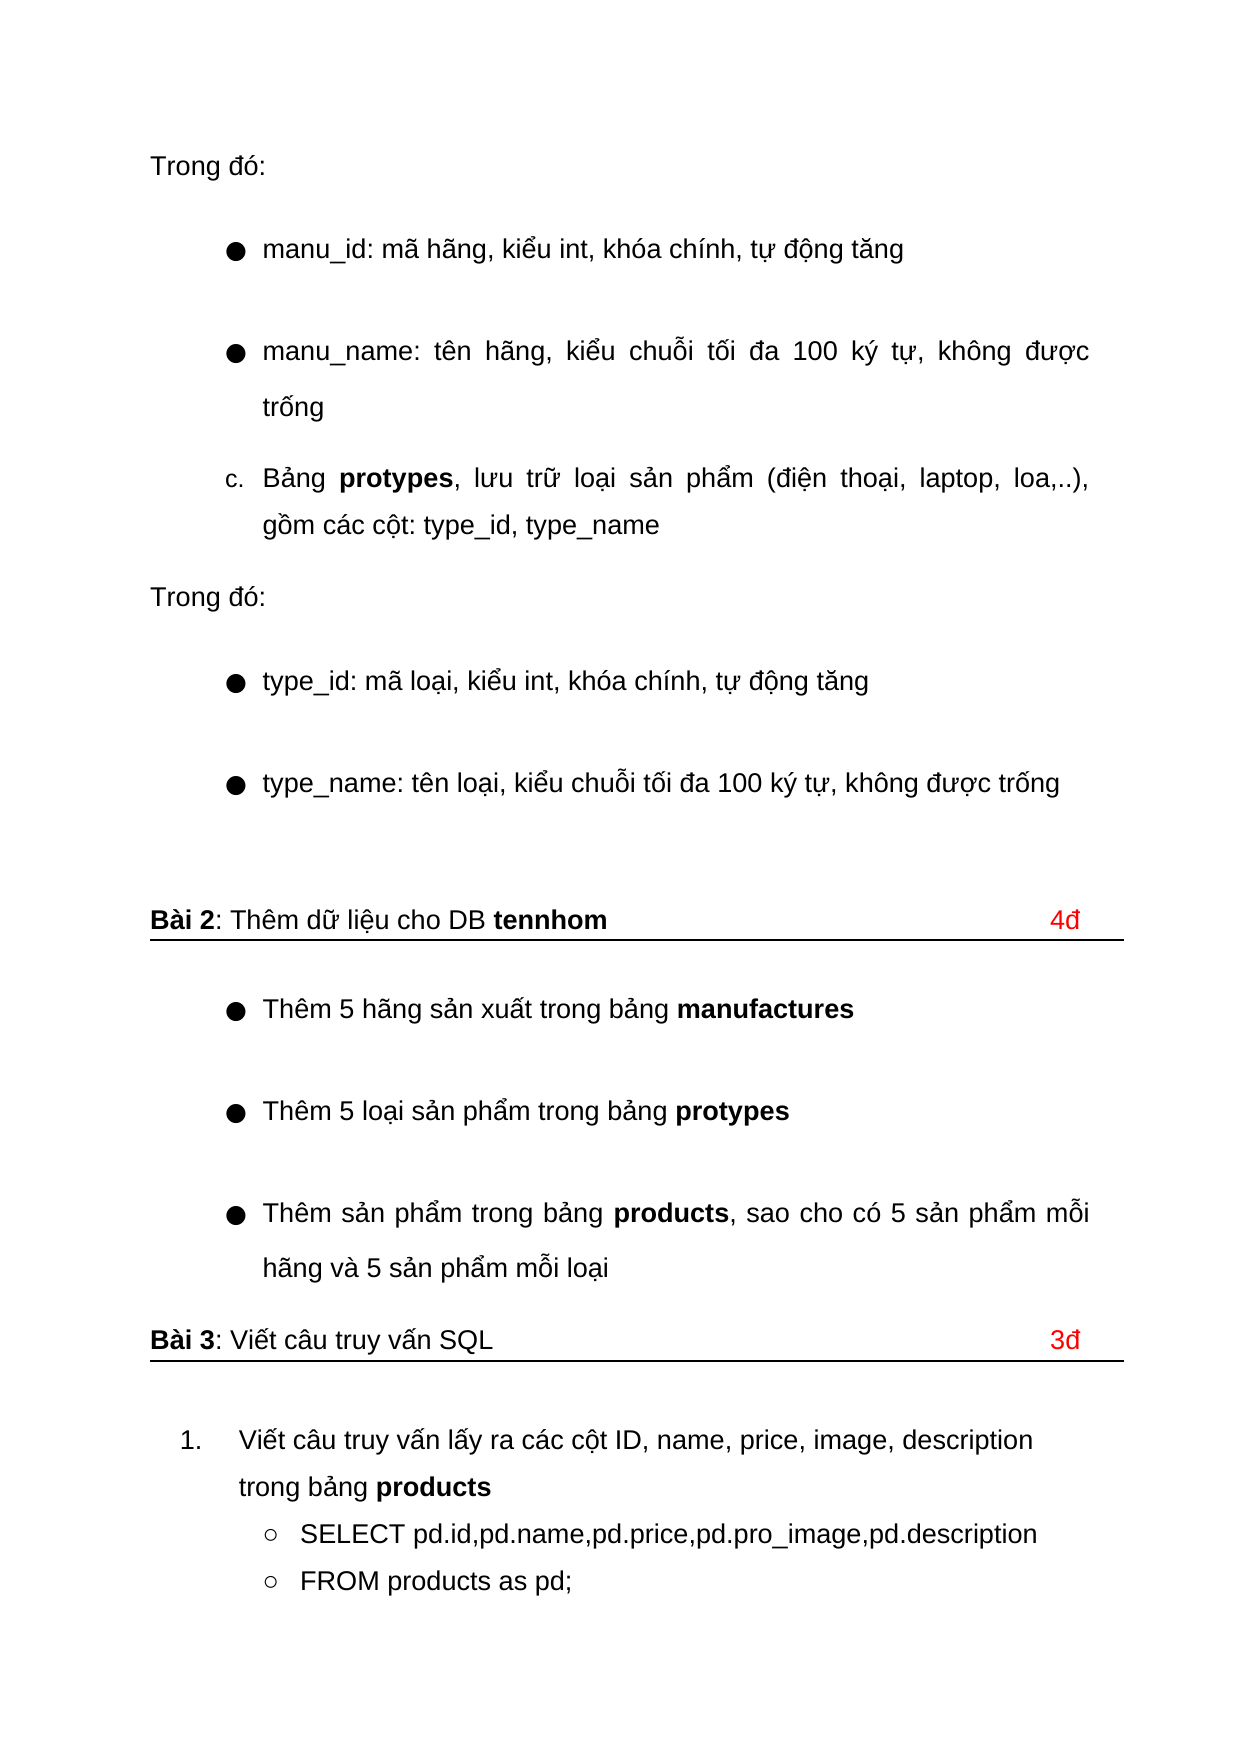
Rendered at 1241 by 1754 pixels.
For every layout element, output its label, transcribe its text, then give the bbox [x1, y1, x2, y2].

list Thêm sản phẩm trong bảng products, sao cho có 5 sản phẩm mỗi hãng và 5 sản phẩm mỗi loại [225, 1186, 1090, 1284]
list SELECT pd.id,pd.name,pd.price,pd.pro_image,pd.description [262, 1518, 1090, 1549]
list manu_id: mã hãng, kiểu int, khóa chính, tự động tăng [225, 222, 1090, 273]
text Trong đó: [150, 150, 1090, 181]
list type_name: tên loại, kiểu chuỗi tối đa 100 ký tự, không được trống [225, 755, 1090, 806]
list Thêm 5 hãng sản xuất trong bảng manufactures [225, 982, 1090, 1033]
list Viết câu truy vấn lấy ra các cột ID, name, price, image, description trong bảng products [179, 1424, 1090, 1502]
text Bài 3: Viết câu truy vấn SQL 3đ [150, 1324, 1124, 1360]
list manu_name: tên hãng, kiểu chuỗi tối đa 100 ký tự, không được trống [225, 324, 1090, 422]
list Bảng protypes, lưu trữ loại sản phẩm (điện thoại, laptop, loa,..), gồm các cột: type_id, type_name [225, 462, 1090, 541]
list FROM products as pd; [262, 1565, 1090, 1596]
text Bài 2: Thêm dữ liệu cho DB tennhom 4đ [150, 904, 1124, 939]
list type_id: mã loại, kiểu int, khóa chính, tự động tăng [225, 653, 1090, 704]
text Trong đó: [150, 581, 1090, 612]
list Thêm 5 loại sản phẩm trong bảng protypes [225, 1084, 1090, 1135]
